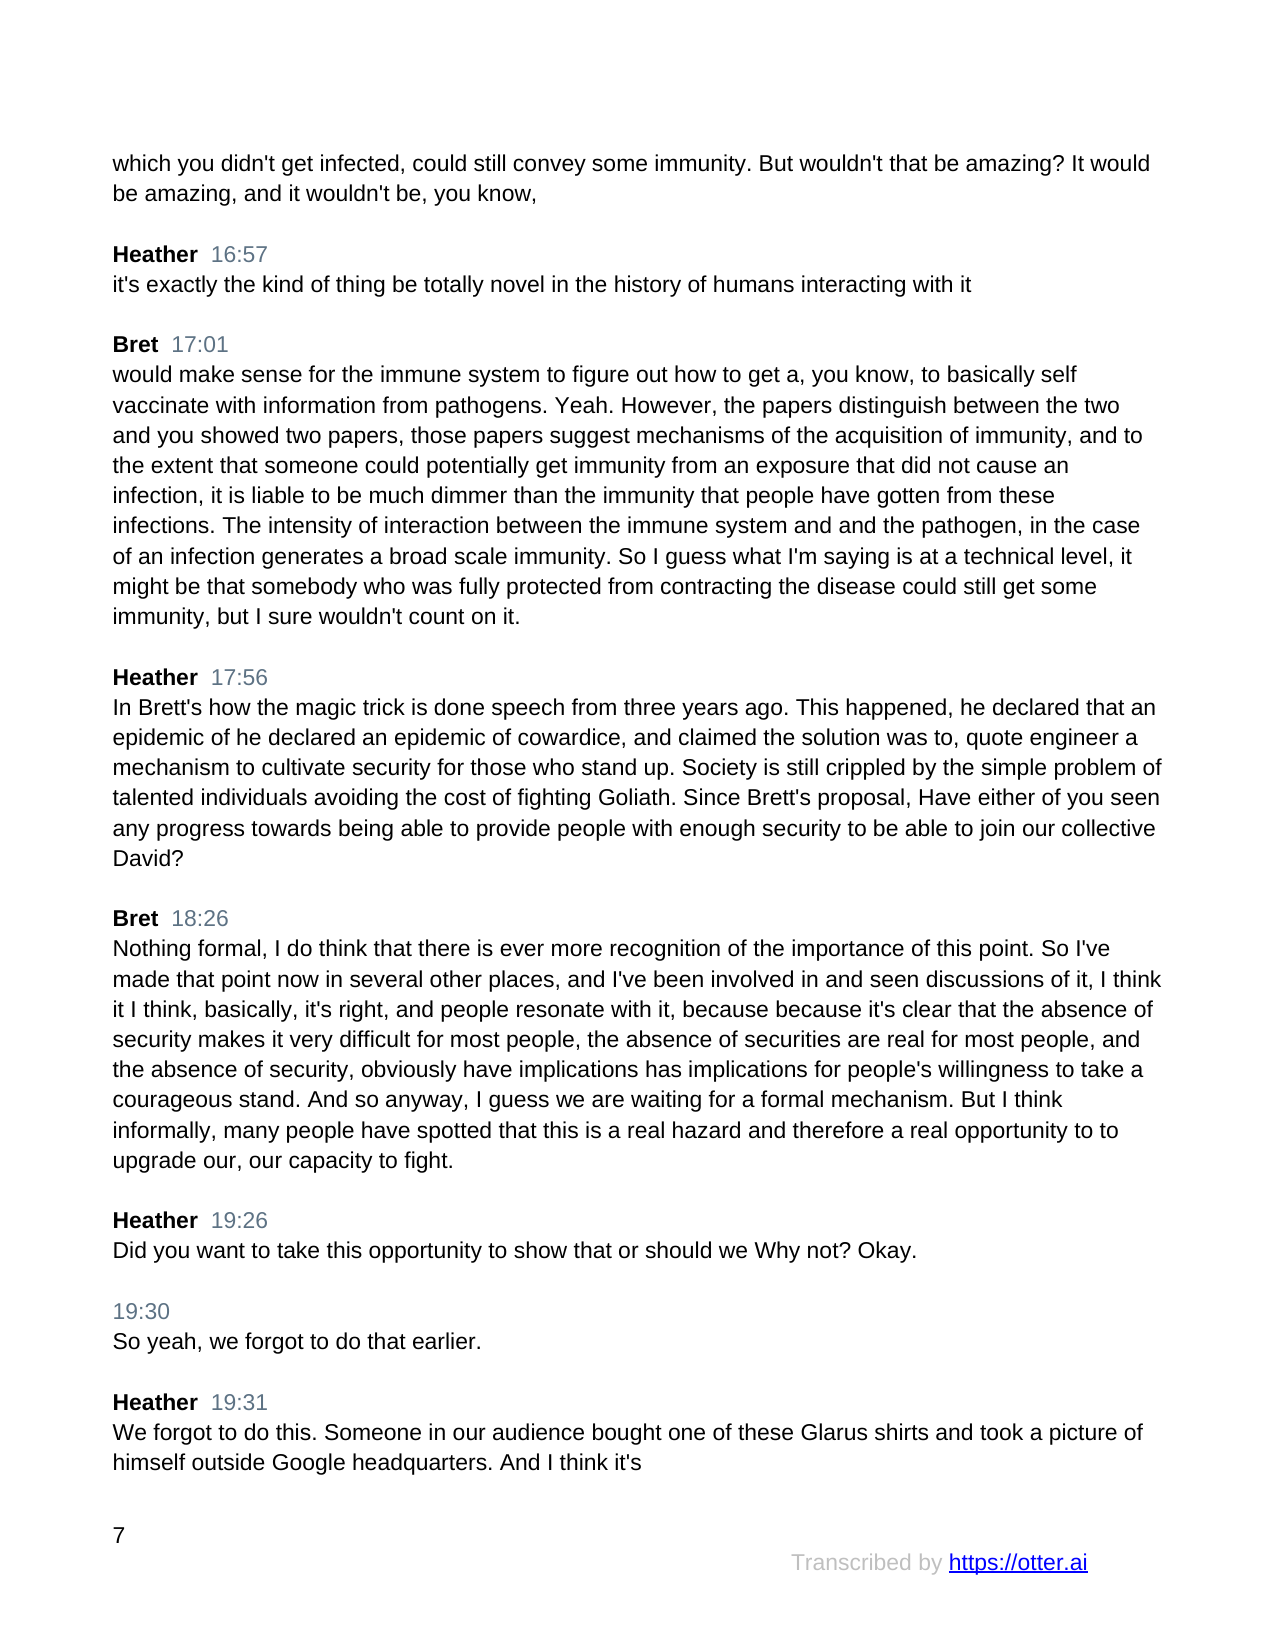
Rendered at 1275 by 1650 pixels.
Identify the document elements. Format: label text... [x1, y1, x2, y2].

text Heather 19:31 [112, 1388, 1162, 1415]
text Heather 16:57 [112, 241, 1162, 267]
text In Brett's how the magic trick is done speech from three years ago. This happened, he declared that an epidemic of he declared an epidemic of cowardice, and claimed the solution was to, quote engineer a mechanism to cultivate security for those who stand up. Society is still crippled by the simple problem of talented individuals avoiding the cost of fighting Goliath. Since Brett's proposal, Have either of you seen any progress towards being able to provide people with enough security to be able to join our collective David? [112, 694, 1162, 871]
text Bret 18:26 [112, 905, 1162, 932]
text Heather 19:26 [112, 1207, 1162, 1234]
text Did you want to take this opportunity to show that or should we Why not? Okay. [112, 1237, 1162, 1264]
text it's exactly the kind of thing be totally novel in the history of humans interacting with it [112, 271, 1162, 297]
text Heather 17:56 [112, 663, 1162, 690]
text 19:30 [112, 1298, 1162, 1324]
text Bret 17:01 [112, 331, 1162, 358]
text Nothing formal, I do think that there is ever more recognition of the importance of this point. So I've made that point now in several other places, and I've been involved in and seen discussions of it, I think it I think, basically, it's right, and people resonate with it, because because it's clear that the absence of security makes it very difficult for most people, the absence of securities are real for most people, and the absence of security, obviously have implications has implications for people's willingness to take a courageous stand. And so anyway, I guess we are waiting for a formal mechanism. But I think informally, many people have spotted that this is a real hazard and therefore a real opportunity to to upgrade our, our capacity to fight. [112, 935, 1162, 1173]
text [112, 150, 1162, 207]
text So yeah, we forgot to do that earlier. [112, 1328, 1162, 1354]
text would make sense for the immune system to figure out how to get a, you know, to basically self vaccinate with information from pathogens. Yeah. However, the papers distinguish between the two and you showed two papers, those papers suggest mechanisms of the acquisition of immunity, and to the extent that someone could potentially get immunity from an exposure that did not cause an infection, it is liable to be much dimmer than the immunity that people have gotten from these infections. The intensity of interaction between the immune system and and the pathogen, in the case of an infection generates a broad scale immunity. So I guess what I'm saying is at a technical level, it might be that somebody who was fully protected from contracting the disease could still get some immunity, but I sure wouldn't count on it. [112, 361, 1162, 629]
text We forgot to do this. Someone in our audience bought one of these Glarus shirts and took a picture of himself outside Google headquarters. And I think it's [112, 1419, 1162, 1475]
